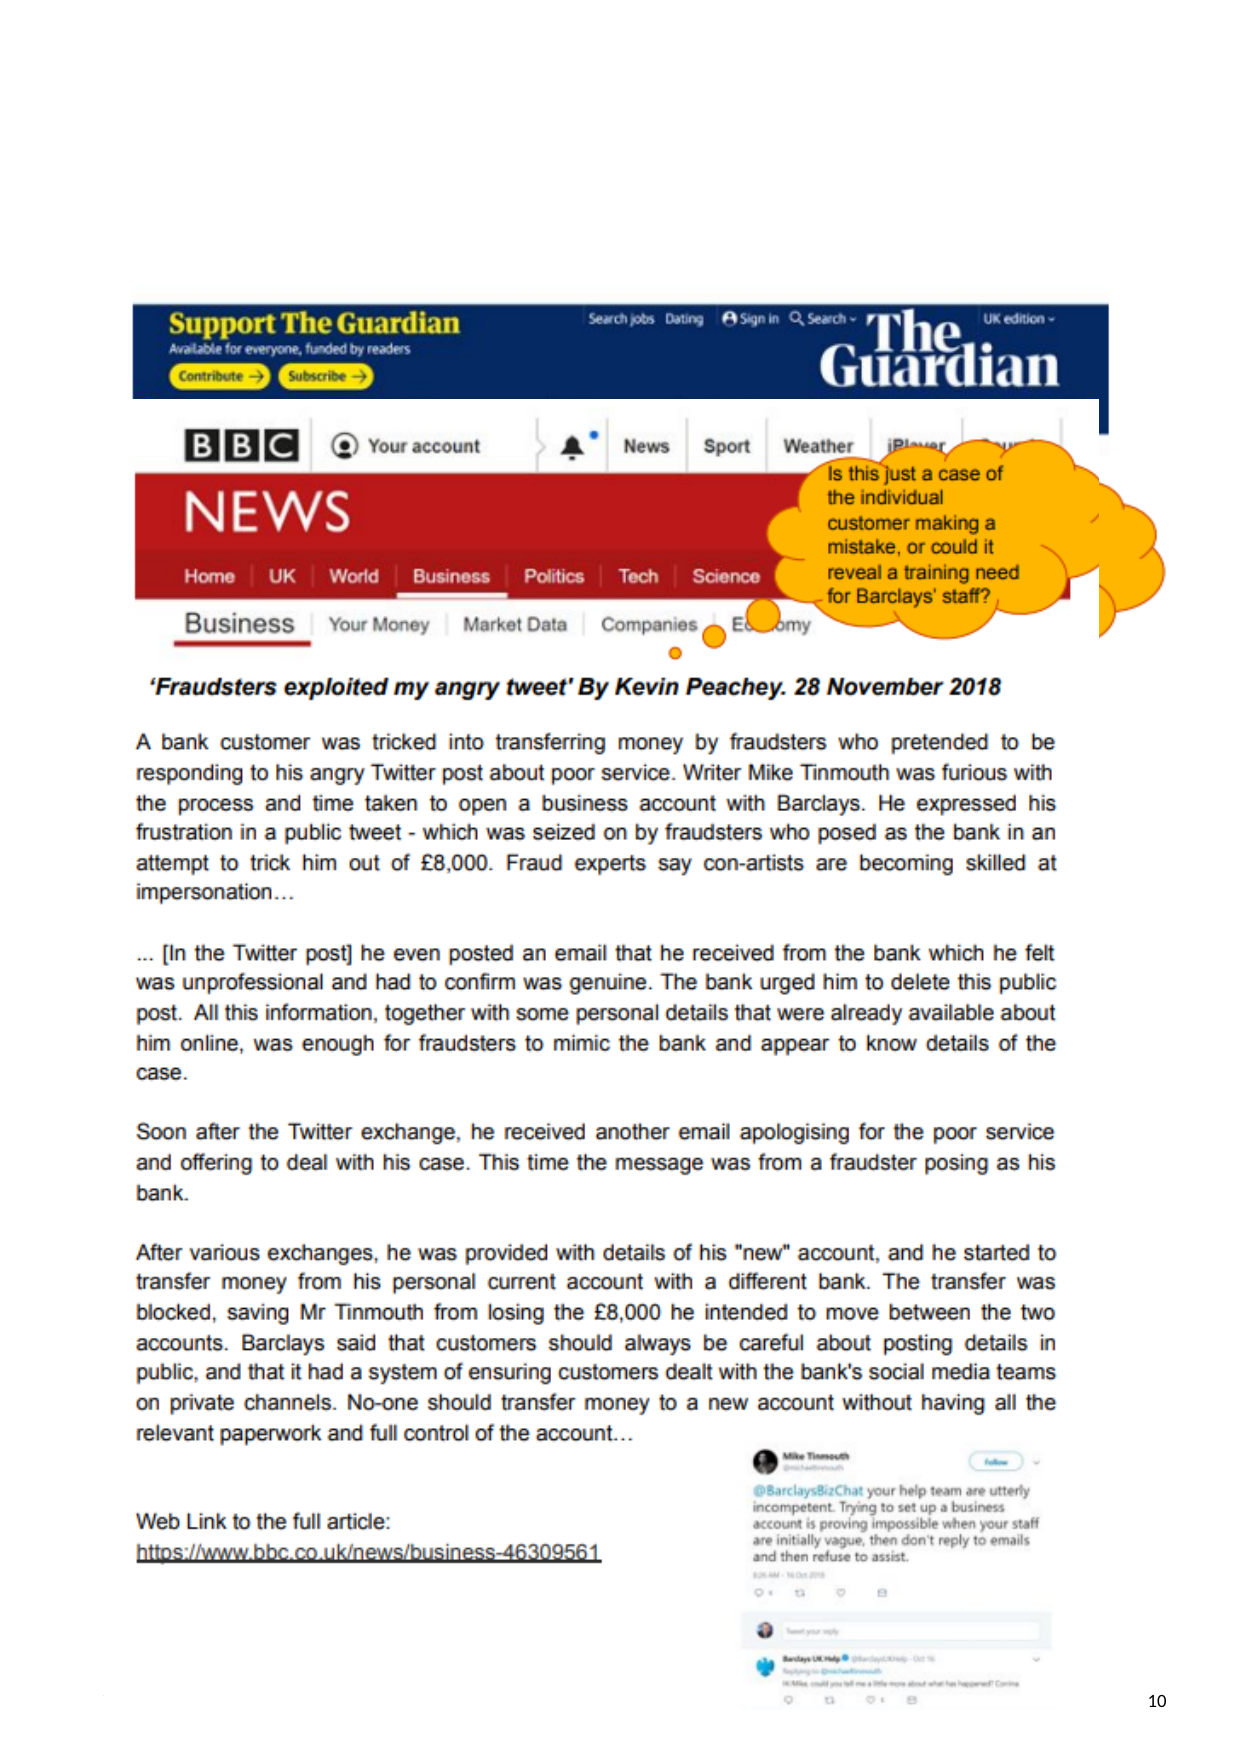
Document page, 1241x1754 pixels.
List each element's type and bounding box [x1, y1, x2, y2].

picture [103, 286, 1178, 1749]
